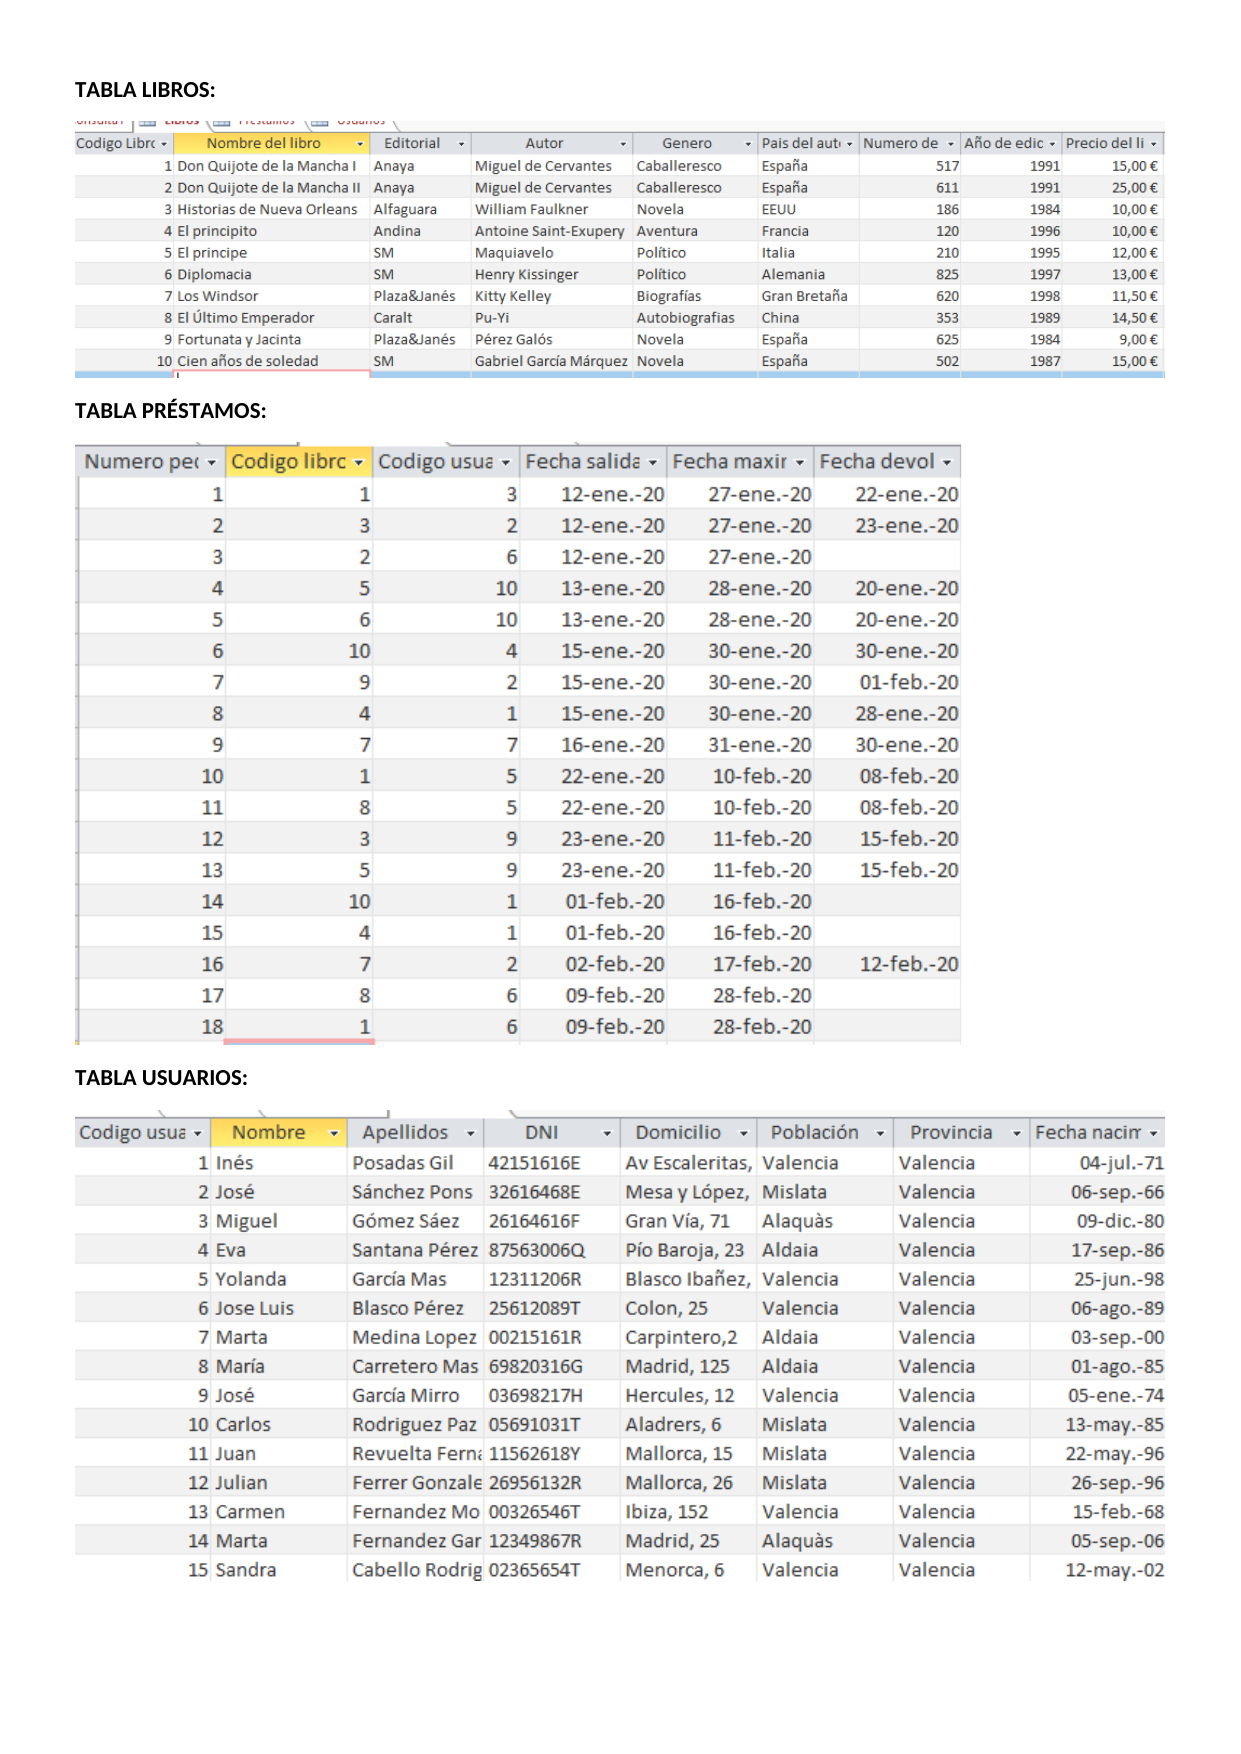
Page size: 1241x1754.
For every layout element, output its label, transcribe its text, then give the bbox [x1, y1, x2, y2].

text TABLA USUARIOS: [75, 1063, 1165, 1091]
text TABLA PRÉSTAMOS: [75, 396, 1165, 424]
text TABLA LIBROS: [75, 75, 1165, 103]
